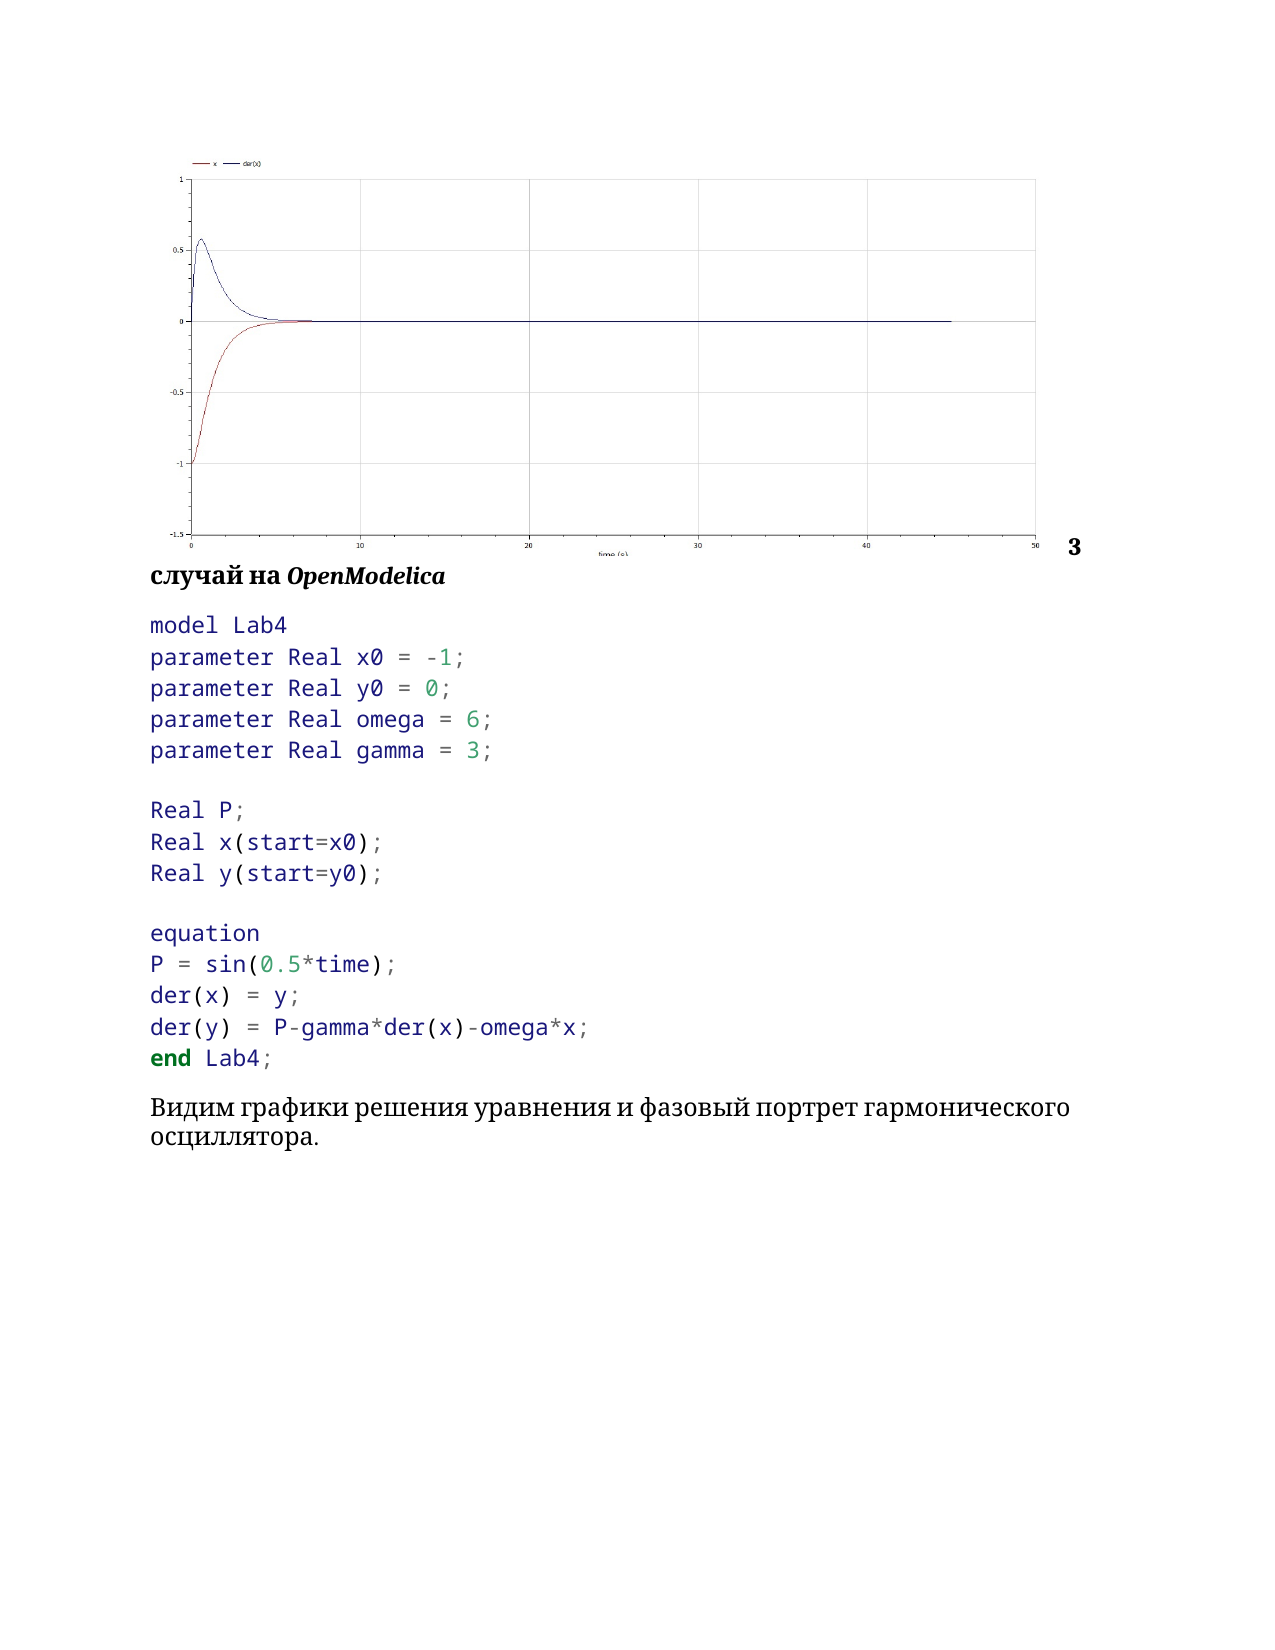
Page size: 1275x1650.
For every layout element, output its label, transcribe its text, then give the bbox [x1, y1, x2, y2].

picture [168, 150, 1044, 556]
text Видим графики решения уравнения и фазовый портрет гармонического осциллятора. [150, 1094, 1125, 1151]
text model Lab4 parameter Real x0 = -1; parameter Real y0 = 0; parameter Real omega = 6; parameter Real gamma = 3; Real P; Real x(start=x0); Real y(start=y0); equation P = sin(0.5*time); der(x) = y; der(y) = P-gamma*der(x)-omega*x; end Lab4; [150, 609, 1125, 1073]
